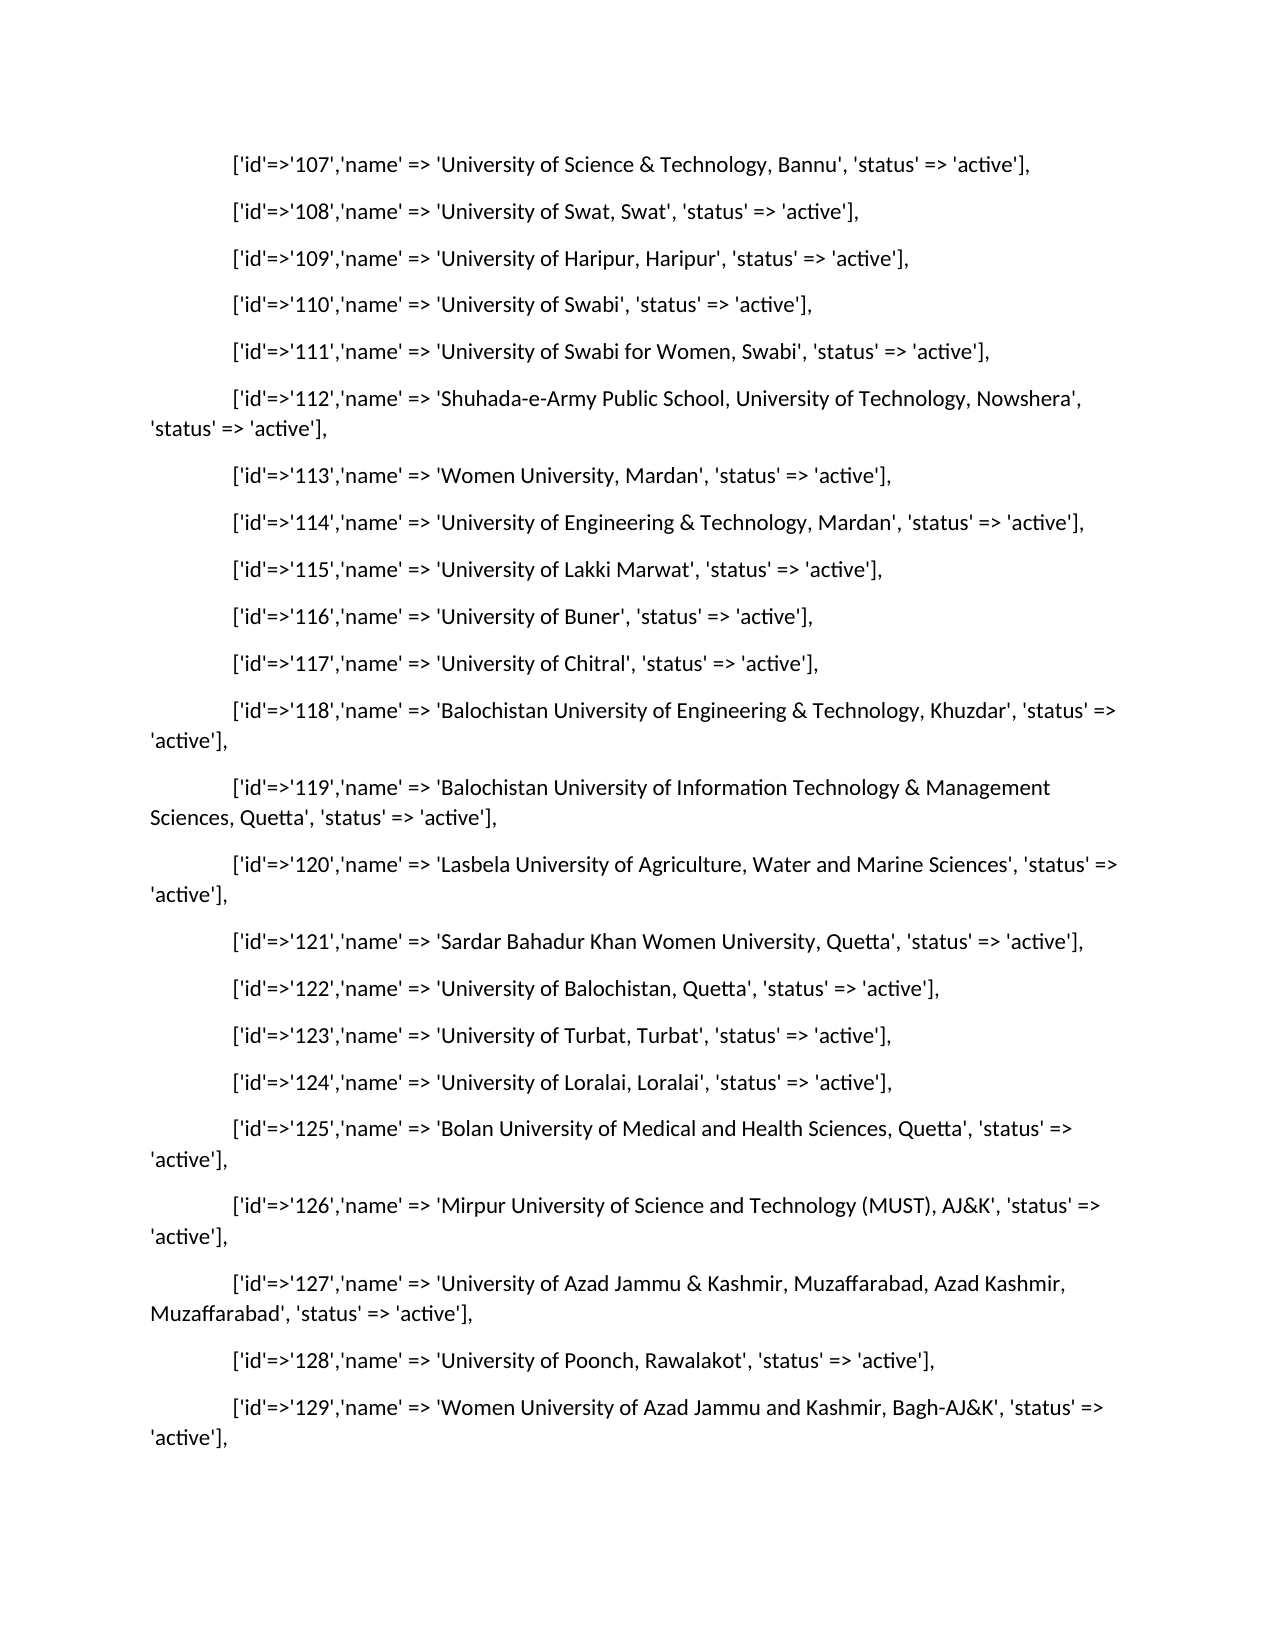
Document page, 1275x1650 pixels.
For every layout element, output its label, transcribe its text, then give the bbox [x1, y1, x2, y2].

text ['id'=>'122','name' => 'University of Balochistan, Quetta', 'status' => 'active'], [150, 974, 1125, 1002]
text ['id'=>'109','name' => 'University of Haripur, Haripur', 'status' => 'active'], [150, 244, 1125, 272]
text ['id'=>'117','name' => 'University of Chitral', 'status' => 'active'], [150, 649, 1125, 677]
text ['id'=>'119','name' => 'Balochistan University of Information Technology & Management Sciences, Quetta', 'status' => 'active'], [150, 773, 1125, 831]
text ['id'=>'116','name' => 'University of Buner', 'status' => 'active'], [150, 602, 1125, 630]
text ['id'=>'120','name' => 'Lasbela University of Agriculture, Water and Marine Sciences', 'status' => 'active'], [150, 850, 1125, 908]
text ['id'=>'113','name' => 'Women University, Mardan', 'status' => 'active'], [150, 461, 1125, 489]
text ['id'=>'108','name' => 'University of Swat, Swat', 'status' => 'active'], [150, 197, 1125, 225]
text ['id'=>'112','name' => 'Shuhada-e-Army Public School, University of Technology, Nowshera', 'status' => 'active'], [150, 384, 1125, 443]
text ['id'=>'126','name' => 'Mirpur University of Science and Technology (MUST), AJ&K', 'status' => 'active'], [150, 1192, 1125, 1250]
text ['id'=>'127','name' => 'University of Azad Jammu & Kashmir, Muzaffarabad, Azad Kashmir, Muzaffarabad', 'status' => 'active'], [150, 1269, 1125, 1327]
text ['id'=>'123','name' => 'University of Turbat, Turbat', 'status' => 'active'], [150, 1021, 1125, 1049]
text ['id'=>'129','name' => 'Women University of Azad Jammu and Kashmir, Bagh-AJ&K', 'status' => 'active'], [150, 1393, 1125, 1451]
text ['id'=>'121','name' => 'Sardar Bahadur Khan Women University, Quetta', 'status' => 'active'], [150, 927, 1125, 955]
text ['id'=>'107','name' => 'University of Science & Technology, Bannu', 'status' => 'active'], [150, 150, 1125, 178]
text ['id'=>'118','name' => 'Balochistan University of Engineering & Technology, Khuzdar', 'status' => 'active'], [150, 696, 1125, 754]
text ['id'=>'124','name' => 'University of Loralai, Loralai', 'status' => 'active'], [150, 1068, 1125, 1096]
text ['id'=>'125','name' => 'Bolan University of Medical and Health Sciences, Quetta', 'status' => 'active'], [150, 1114, 1125, 1173]
text ['id'=>'115','name' => 'University of Lakki Marwat', 'status' => 'active'], [150, 555, 1125, 583]
text ['id'=>'114','name' => 'University of Engineering & Technology, Mardan', 'status' => 'active'], [150, 508, 1125, 536]
text ['id'=>'128','name' => 'University of Poonch, Rawalakot', 'status' => 'active'], [150, 1346, 1125, 1374]
text ['id'=>'110','name' => 'University of Swabi', 'status' => 'active'], [150, 291, 1125, 319]
text ['id'=>'111','name' => 'University of Swabi for Women, Swabi', 'status' => 'active'], [150, 337, 1125, 366]
